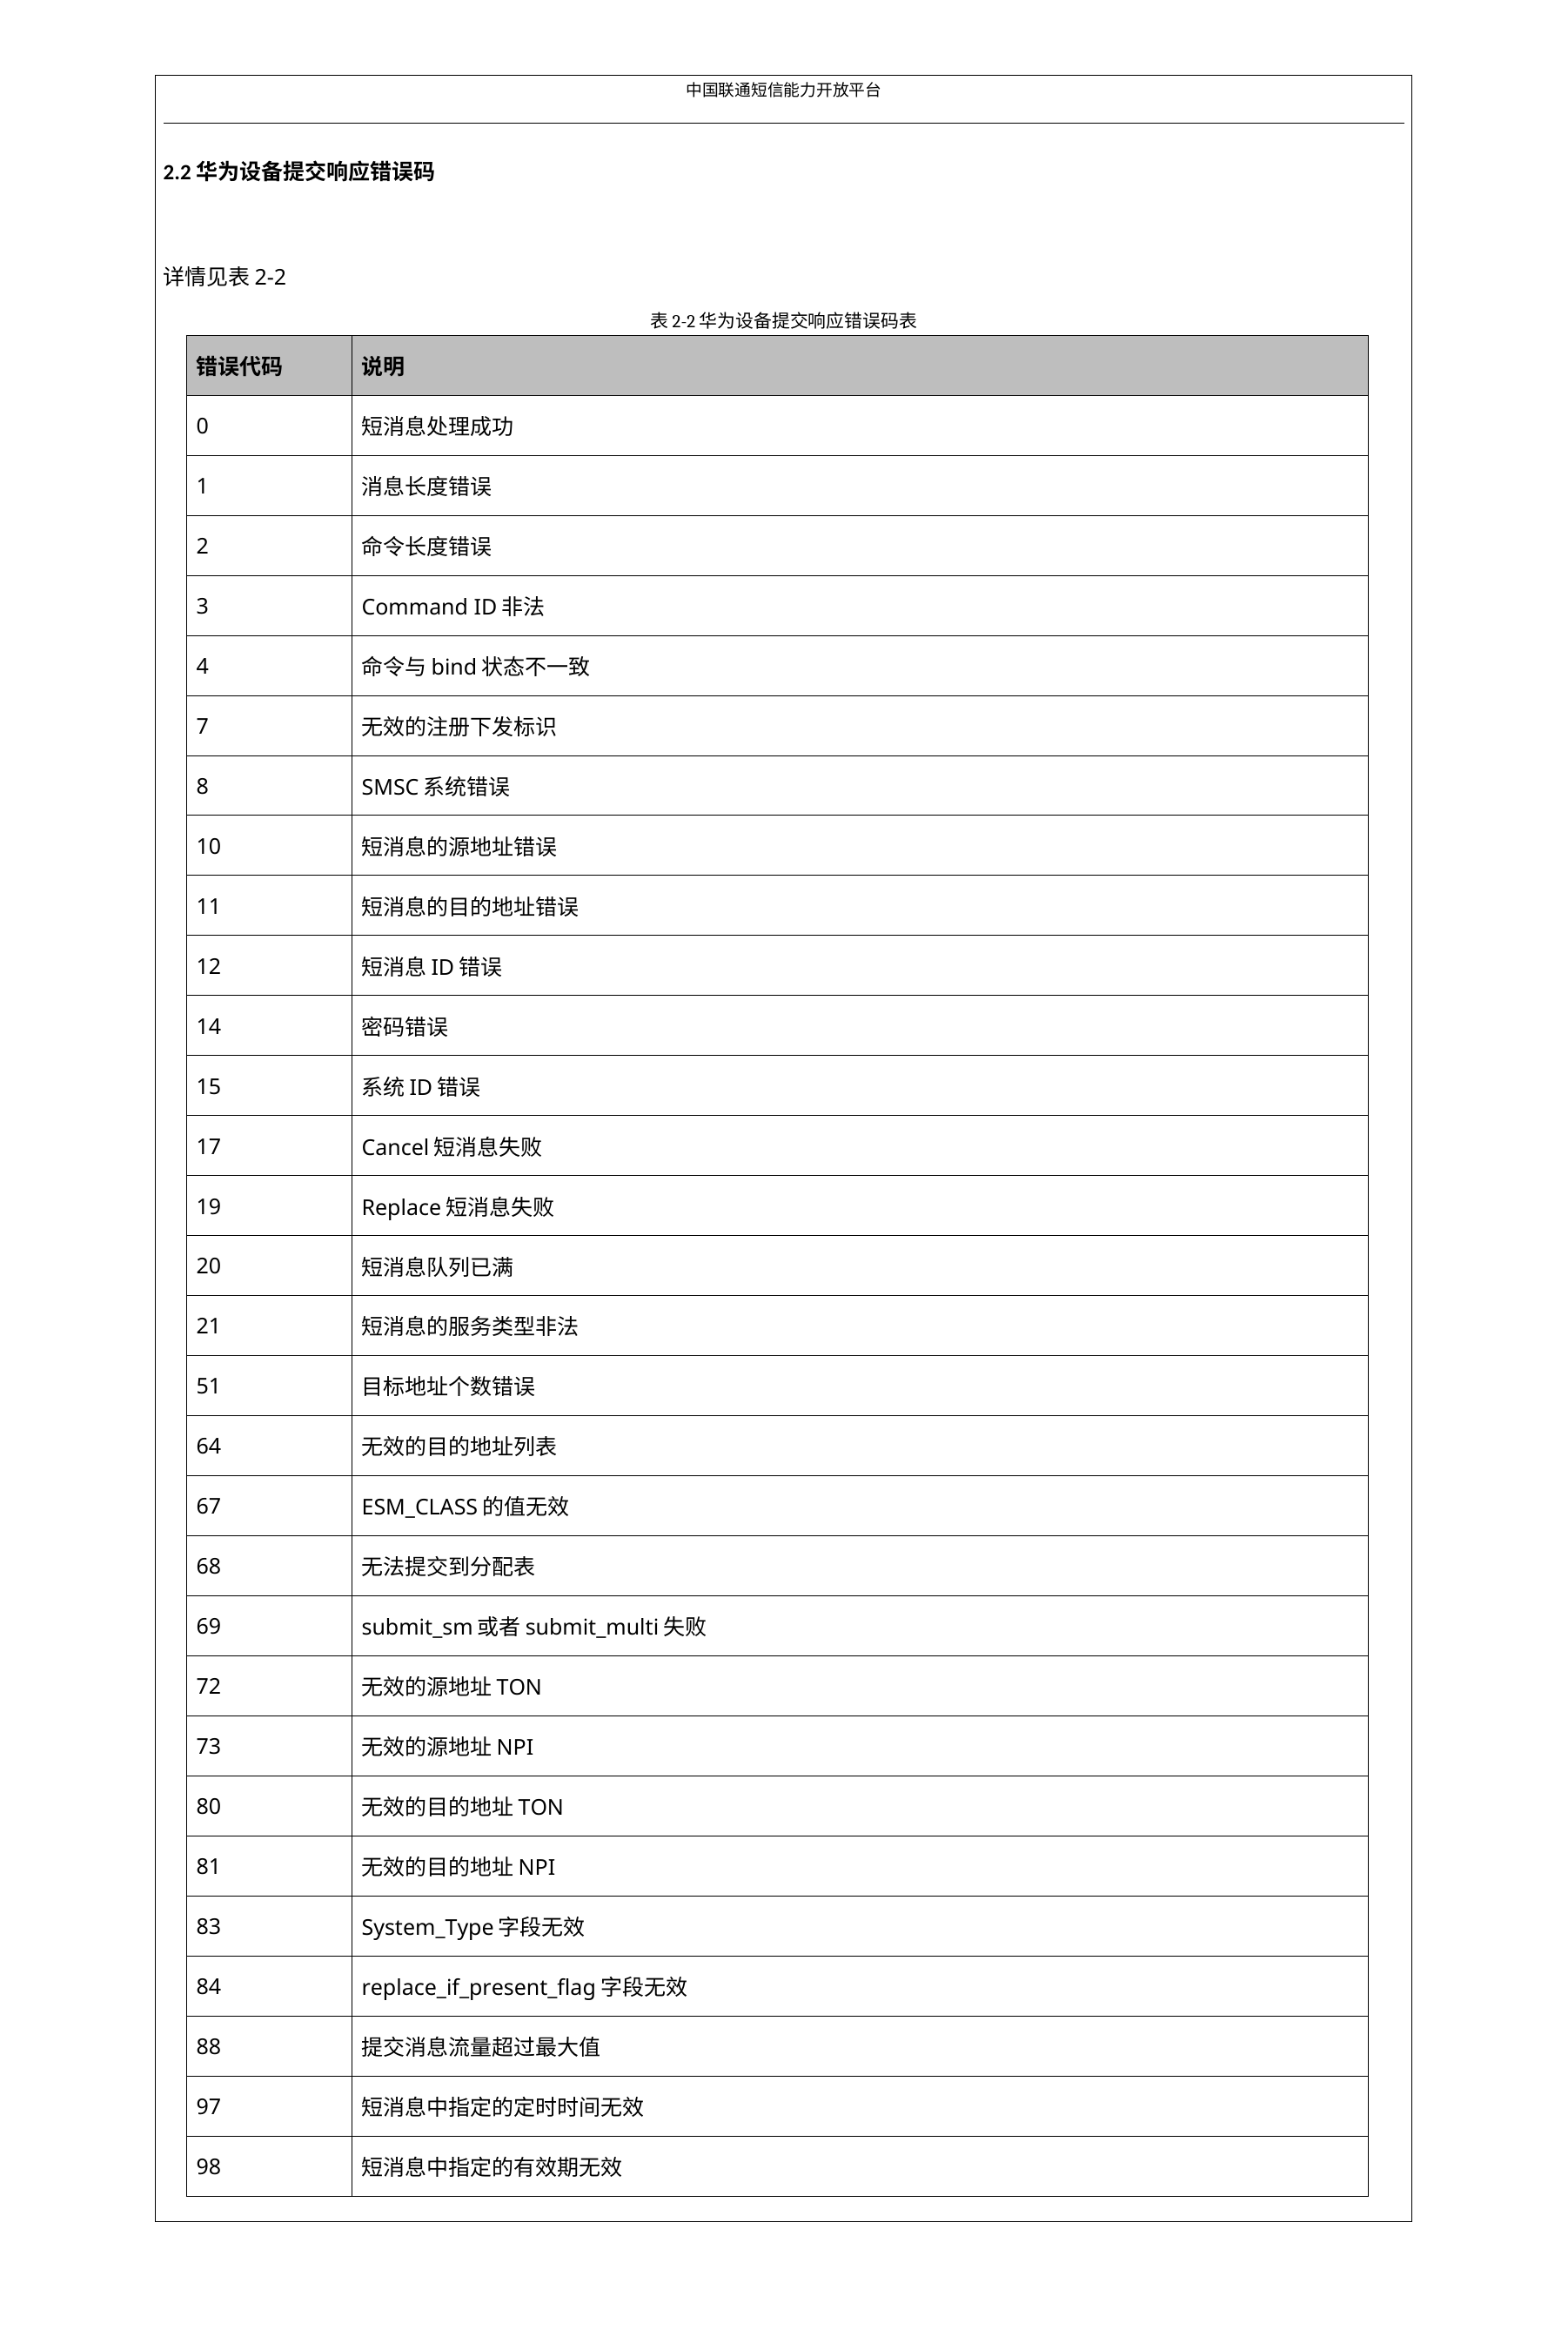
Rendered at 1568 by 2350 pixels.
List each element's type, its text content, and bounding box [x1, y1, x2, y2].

table_cell 命令与bind状态不一致 [352, 636, 1368, 695]
table_cell 0 [187, 396, 352, 455]
table_cell 7 [187, 696, 352, 755]
table_cell 98 [187, 2137, 352, 2195]
table_cell 无效的源地址TON [352, 1656, 1368, 1716]
table_header 错误代码 [187, 336, 352, 395]
table_cell ESM_CLASS的值无效 [352, 1476, 1368, 1535]
table_cell 无效的目的地址NPI [352, 1836, 1368, 1896]
table_header 说明 [352, 336, 1368, 395]
table_cell 短消息的目的地址错误 [352, 876, 1368, 935]
table_cell 83 [187, 1897, 352, 1956]
table_cell Command ID非法 [352, 576, 1368, 634]
table_cell 19 [187, 1176, 352, 1235]
table_cell 64 [187, 1416, 352, 1475]
text 详情见表2-2 [163, 246, 1404, 306]
table_cell 88 [187, 2017, 352, 2075]
table_cell 短消息的服务类型非法 [352, 1296, 1368, 1355]
table_cell 系统ID错误 [352, 1056, 1368, 1115]
table_cell 提交消息流量超过最大值 [352, 2017, 1368, 2075]
table_cell 2 [187, 516, 352, 575]
table_cell 短消息中指定的定时时间无效 [352, 2077, 1368, 2135]
table_cell 51 [187, 1356, 352, 1415]
table_cell 21 [187, 1296, 352, 1355]
table_cell replace_if_present_flag字段无效 [352, 1957, 1368, 2016]
table_cell 72 [187, 1656, 352, 1716]
table_cell 68 [187, 1536, 352, 1595]
table_cell 14 [187, 996, 352, 1055]
table_cell 命令长度错误 [352, 516, 1368, 575]
table_cell 69 [187, 1596, 352, 1655]
table_cell 无效的目的地址列表 [352, 1416, 1368, 1475]
table_cell 目标地址个数错误 [352, 1356, 1368, 1415]
table_cell 短消息的源地址错误 [352, 816, 1368, 875]
table_cell 12 [187, 936, 352, 995]
table_cell 67 [187, 1476, 352, 1535]
table_cell Cancel短消息失败 [352, 1116, 1368, 1175]
table_cell System_Type字段无效 [352, 1897, 1368, 1956]
table_cell 10 [187, 816, 352, 875]
table_cell 无效的源地址NPI [352, 1716, 1368, 1776]
table_cell submit_sm或者submit_multi失败 [352, 1596, 1368, 1655]
subtitle 2.2 华为设备提交响应错误码 [163, 140, 1404, 199]
table_cell 无法提交到分配表 [352, 1536, 1368, 1595]
table_cell 15 [187, 1056, 352, 1115]
table_cell 短消息中指定的有效期无效 [352, 2137, 1368, 2195]
text 表2-2 华为设备提交响应错误码表 [163, 306, 1404, 335]
table_cell 密码错误 [352, 996, 1368, 1055]
table_cell 80 [187, 1776, 352, 1836]
table_cell SMSC系统错误 [352, 756, 1368, 815]
table_cell 消息长度错误 [352, 456, 1368, 515]
table_cell 4 [187, 636, 352, 695]
table_cell 短消息处理成功 [352, 396, 1368, 455]
table_cell Replace短消息失败 [352, 1176, 1368, 1235]
table_cell 无效的目的地址TON [352, 1776, 1368, 1836]
table_cell 20 [187, 1236, 352, 1295]
table_cell 81 [187, 1836, 352, 1896]
table_cell 17 [187, 1116, 352, 1175]
table_cell 3 [187, 576, 352, 634]
table_cell 1 [187, 456, 352, 515]
table_cell 短消息队列已满 [352, 1236, 1368, 1295]
table_cell 8 [187, 756, 352, 815]
table_cell 11 [187, 876, 352, 935]
table_cell 无效的注册下发标识 [352, 696, 1368, 755]
table_cell 短消息ID错误 [352, 936, 1368, 995]
table_cell 73 [187, 1716, 352, 1776]
table_cell 97 [187, 2077, 352, 2135]
table_cell 84 [187, 1957, 352, 2016]
